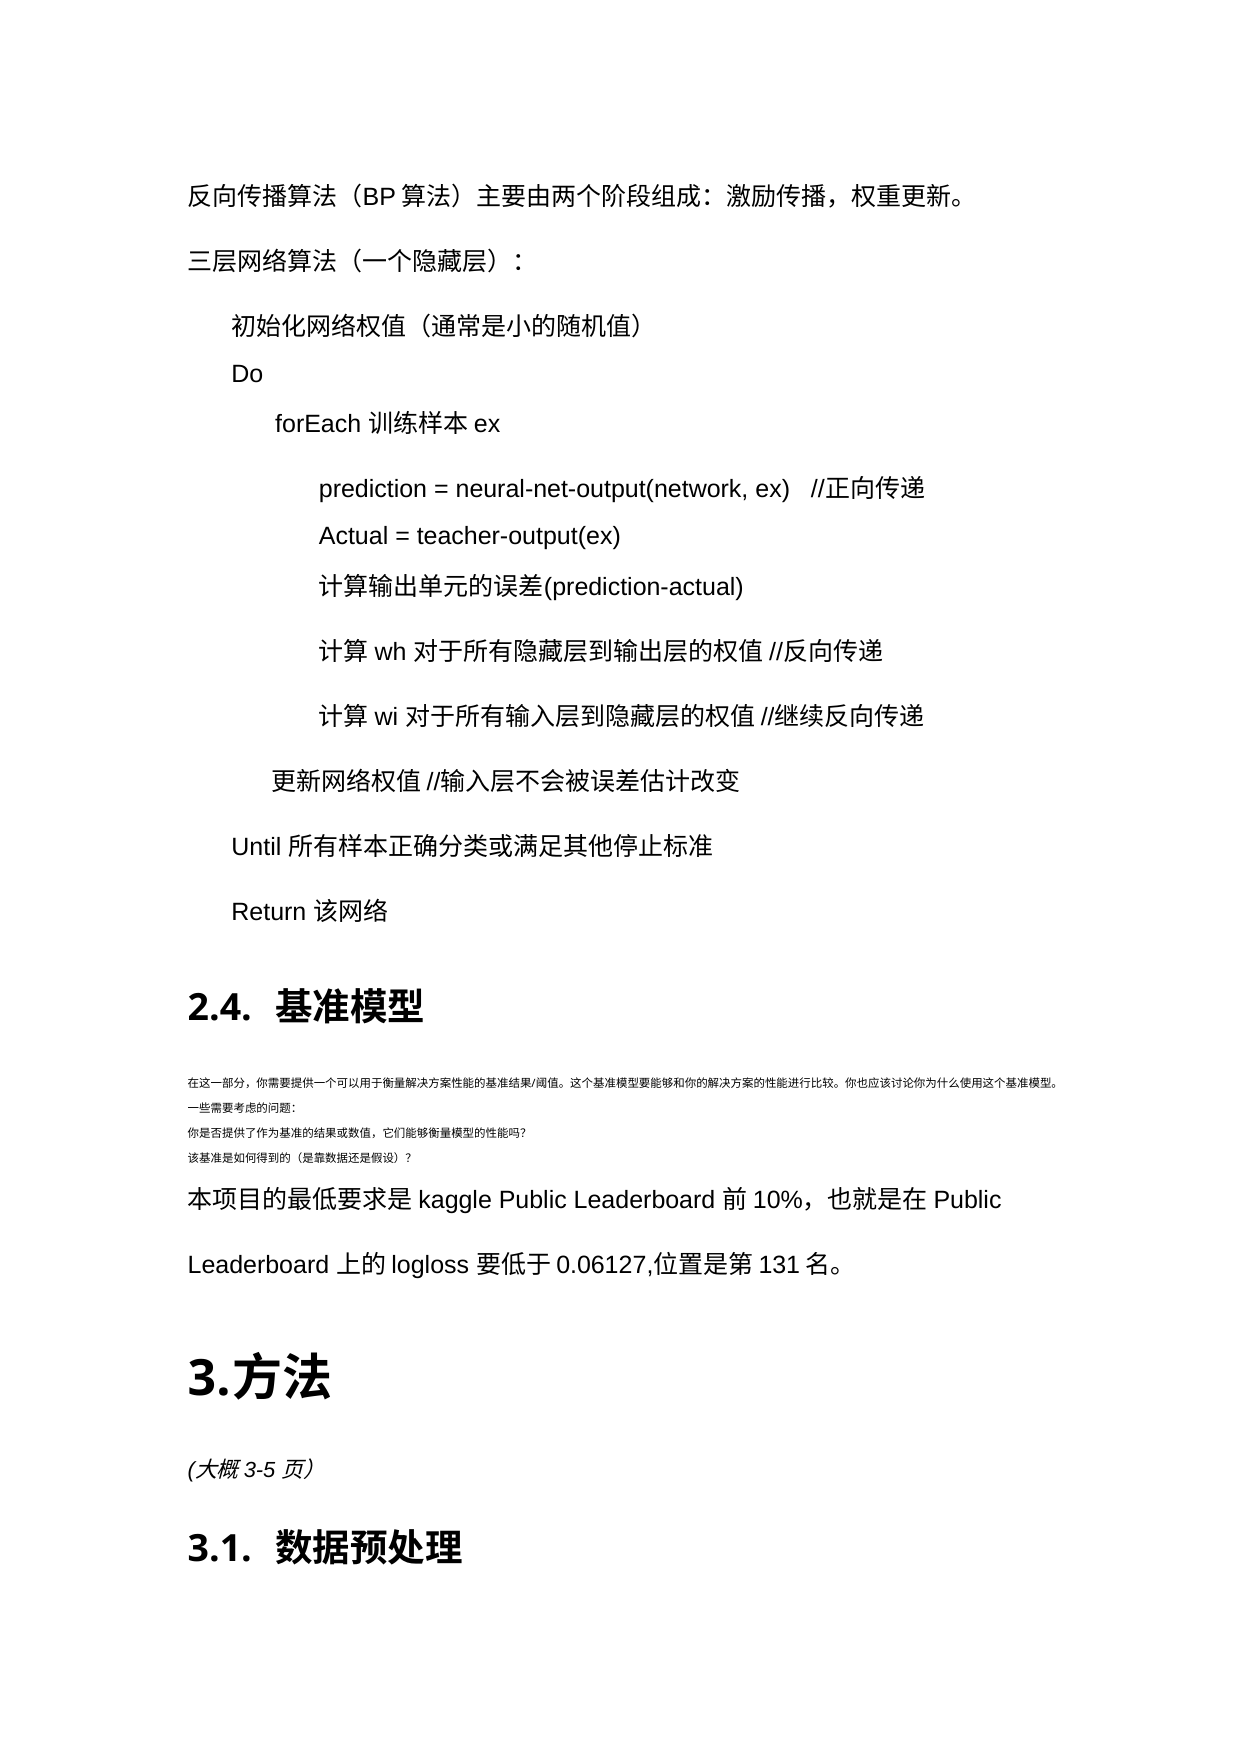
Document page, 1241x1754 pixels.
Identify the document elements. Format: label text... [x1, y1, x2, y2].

text forEach 训练样本 ex [187, 389, 1053, 454]
text (大概 3-5 页） [187, 1451, 1053, 1484]
subtitle 方法 [187, 1324, 1053, 1422]
text Actual = teacher-output(ex) [187, 519, 1053, 552]
text Do [187, 357, 1053, 389]
text 在这一部分，你需要提供一个可以用于衡量解决方案性能的基准结果/阈值。这个基准模型要能够和你的解决方案的性能进行比较。你也应该讨论你为什么使用这个基准模型。一些需要考虑的问题： [187, 1065, 1053, 1115]
text 计算输出单元的误差(prediction-actual) [187, 552, 1053, 617]
text prediction = neural-net-output(network, ex) //正向传递 [187, 454, 1053, 519]
text Until 所有样本正确分类或满足其他停止标准 [187, 812, 1053, 877]
text 该基准是如何得到的（是靠数据还是假设）？ [187, 1140, 1053, 1165]
text Return 该网络 [187, 877, 1053, 942]
text 更新网络权值 //输入层不会被误差估计改变 [187, 747, 1053, 812]
text 你是否提供了作为基准的结果或数值，它们能够衡量模型的性能吗？ [187, 1115, 1053, 1140]
text 计算 wh 对于所有隐藏层到输出层的权值 //反向传递 [187, 617, 1053, 682]
text 本项目的最低要求是 kaggle Public Leaderboard 前10%，也就是在 Public Leaderboard 上的logloss 要低于0.06127,位置是第131名。 [187, 1165, 1053, 1295]
subtitle 数据预处理 [187, 1513, 1053, 1578]
text 三层网络算法（一个隐藏层）： [187, 227, 1053, 292]
text 初始化网络权值（通常是小的随机值） [187, 292, 1053, 357]
text 计算 wi 对于所有输入层到隐藏层的权值 //继续反向传递 [187, 682, 1053, 747]
subtitle 基准模型 [187, 971, 1053, 1036]
text 反向传播算法（BP算法）主要由两个阶段组成：激励传播，权重更新。 [187, 162, 1053, 227]
